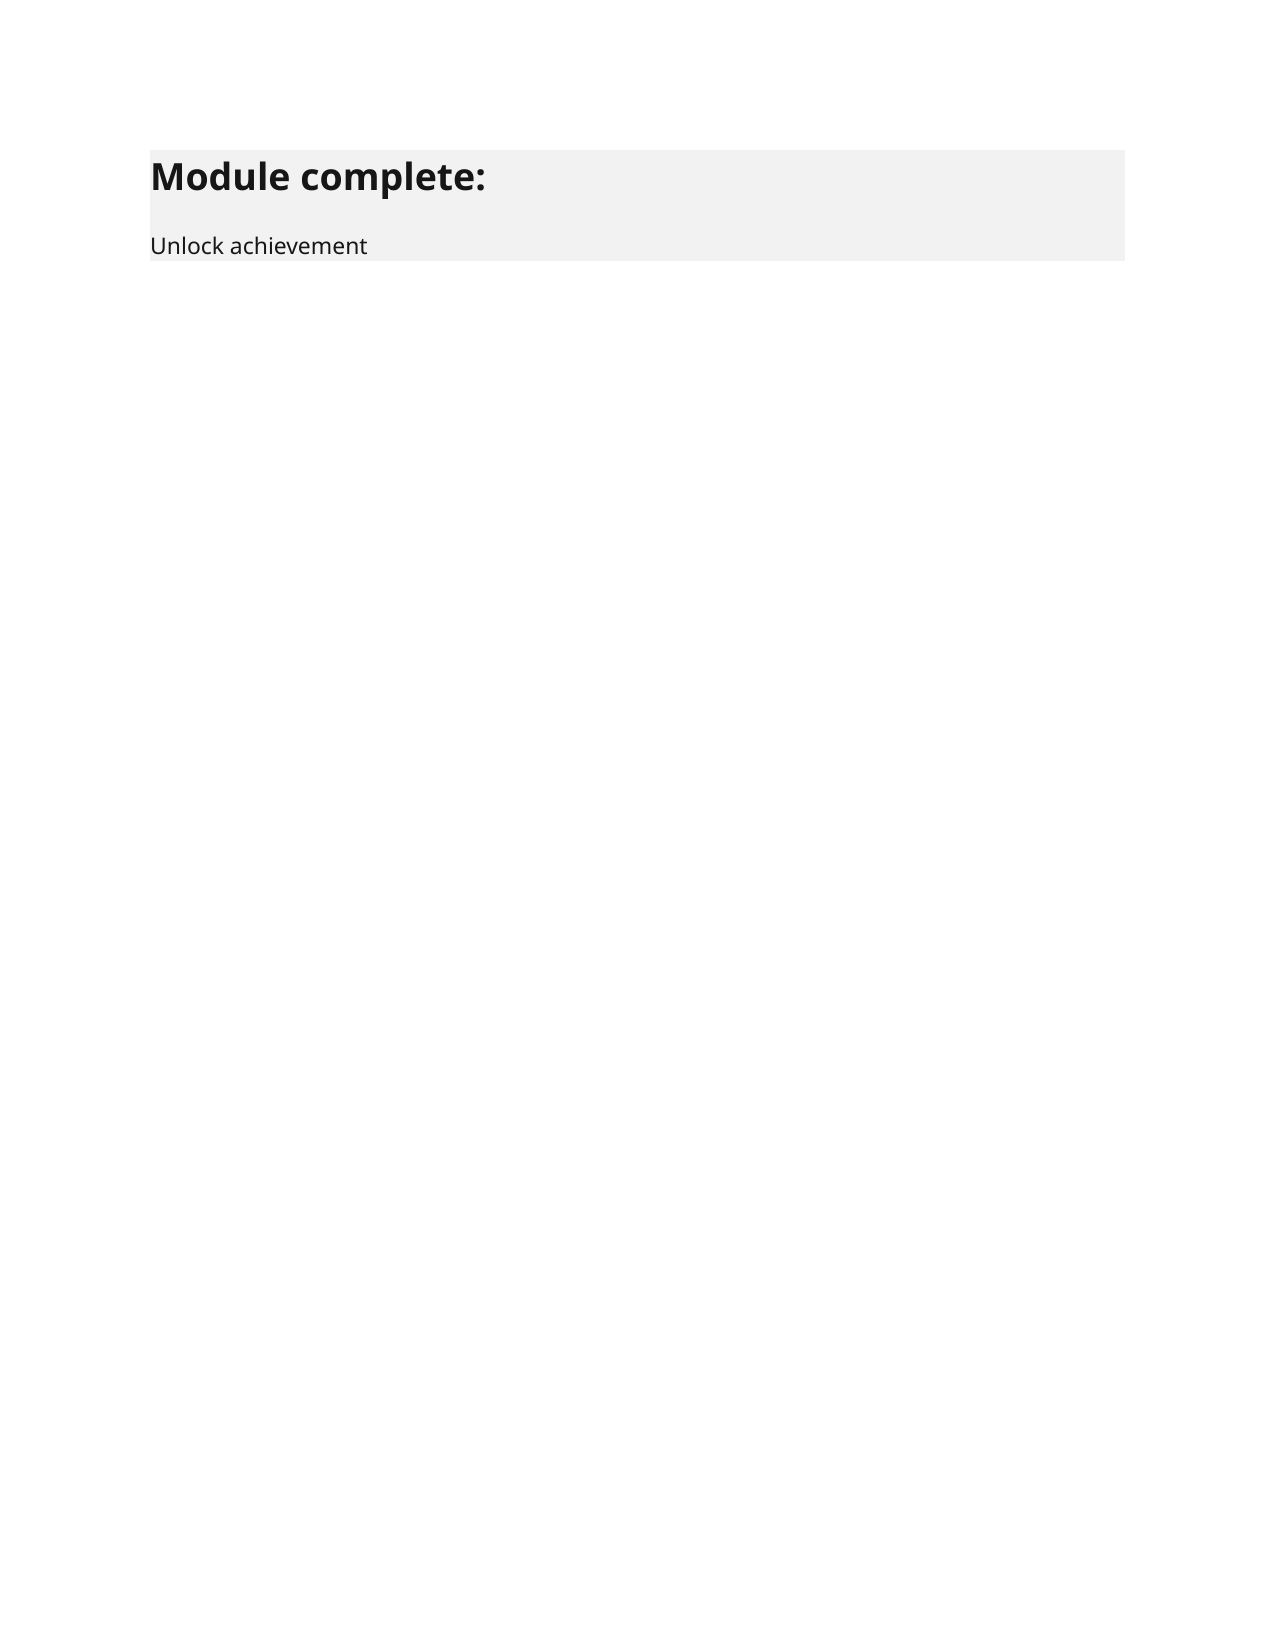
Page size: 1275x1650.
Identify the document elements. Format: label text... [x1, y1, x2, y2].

text Unlock achievement [150, 230, 1125, 261]
subtitle Module complete: [150, 150, 1125, 201]
